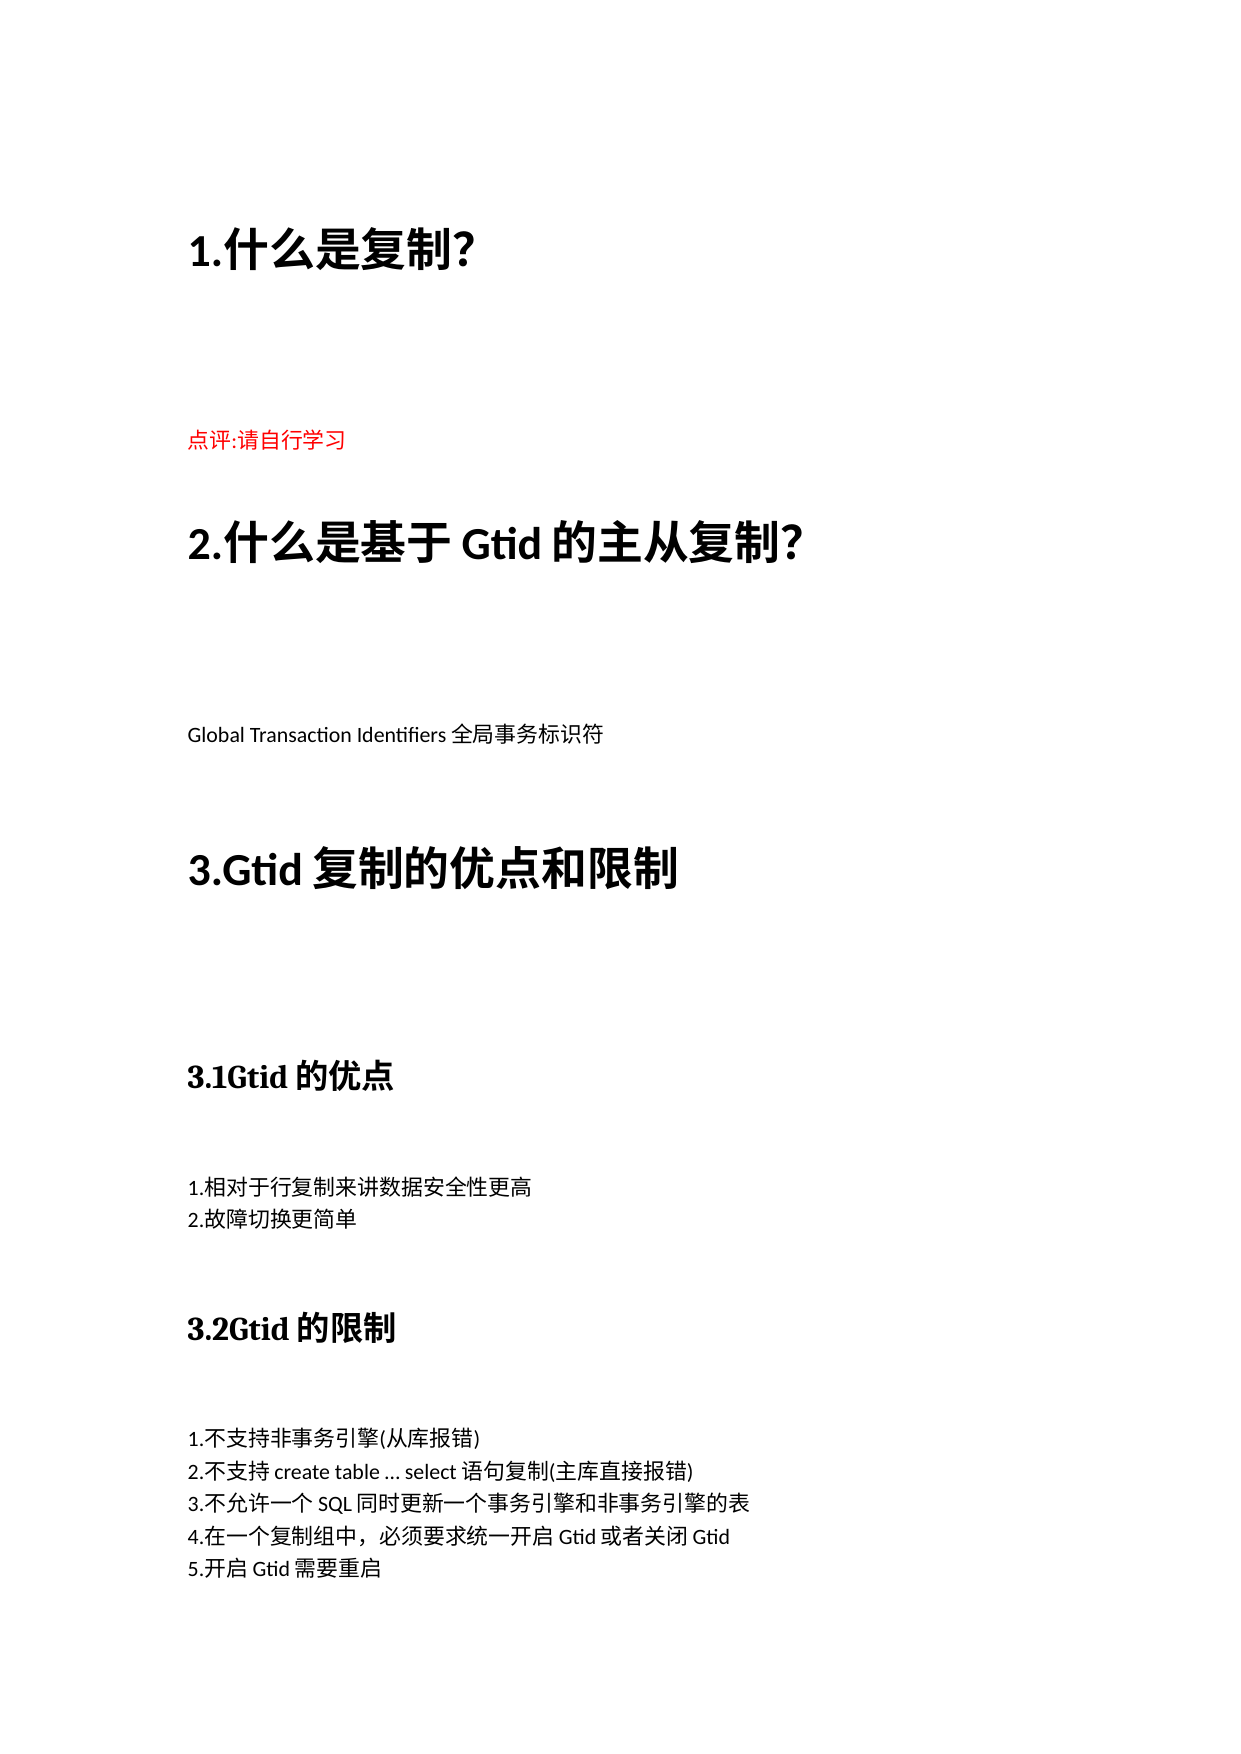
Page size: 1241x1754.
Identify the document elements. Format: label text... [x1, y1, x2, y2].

subtitle 3.2Gtid的限制 [187, 1294, 1053, 1359]
subtitle 3.1Gtid的优点 [187, 1042, 1053, 1107]
text 3.不允许一个SQL同时更新一个事务引擎和非事务引擎的表 [187, 1486, 1053, 1518]
subtitle 3.Gtid复制的优点和限制 [187, 817, 1053, 914]
text 5.开启Gtid需要重启 [187, 1551, 1053, 1583]
subtitle 2.什么是基于Gtid的主从复制？ [187, 491, 1053, 588]
text 1.不支持非事务引擎(从库报错) [187, 1421, 1053, 1453]
text 4.在一个复制组中，必须要求统一开启Gtid或者关闭Gtid [187, 1518, 1053, 1551]
subtitle 1.什么是复制？ [187, 197, 1053, 295]
text 2.故障切换更简单 [187, 1202, 1053, 1234]
text 点评:请自行学习 [187, 423, 1053, 455]
text Global Transaction Identifiers全局事务标识符 [187, 716, 1053, 749]
text 1.相对于行复制来讲数据安全性更高 [187, 1169, 1053, 1202]
text 2.不支持create table … select语句复制(主库直接报错) [187, 1453, 1053, 1486]
